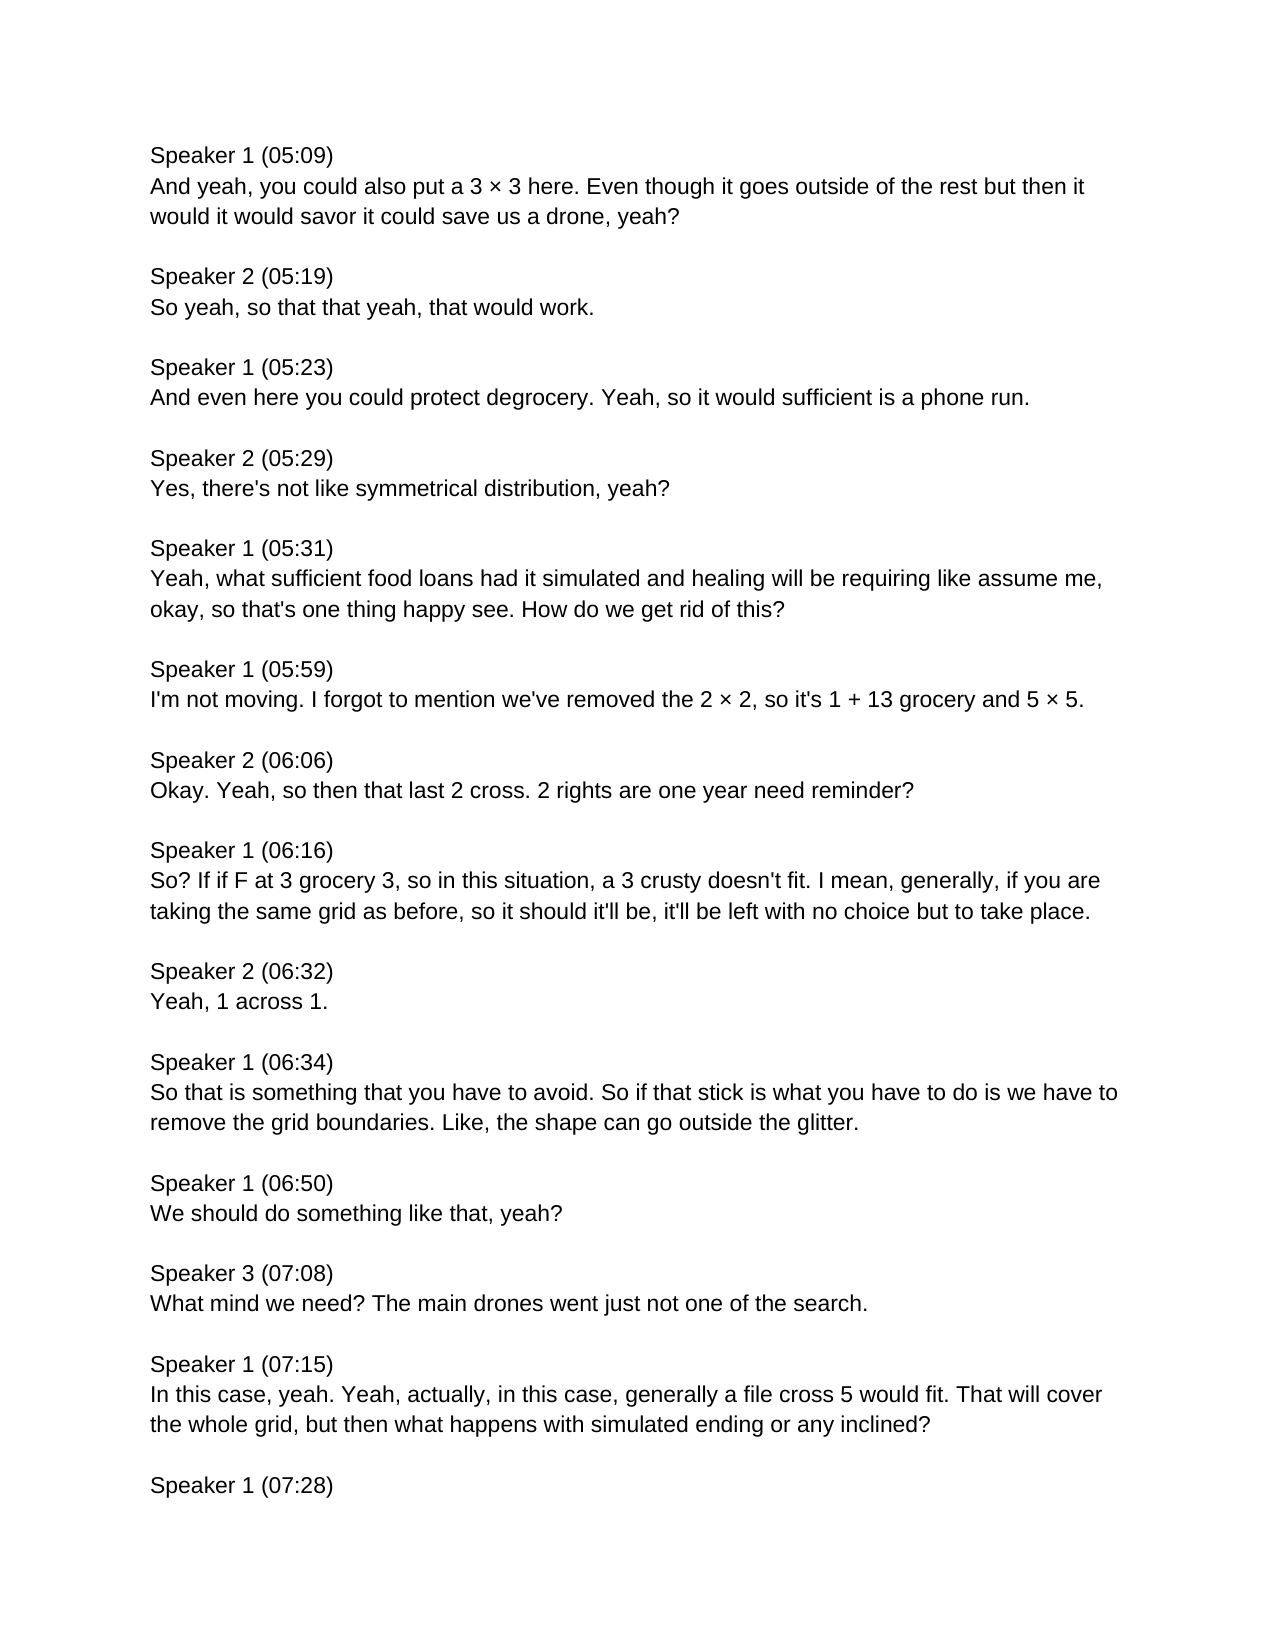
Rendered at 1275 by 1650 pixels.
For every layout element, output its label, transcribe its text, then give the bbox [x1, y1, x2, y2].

text So yeah, so that that yeah, that would work. [150, 293, 1125, 320]
text Speaker 1 (06:34) [150, 1049, 1125, 1075]
text What mind we need? The main drones went just not one of the search. [150, 1290, 1125, 1317]
text So that is something that you have to avoid. So if that stick is what you have to do is we have to remove the grid boundaries. Like, the shape can go outside the glitter. [150, 1079, 1125, 1135]
text Okay. Yeah, so then that last 2 cross. 2 rights are one year need reminder? [150, 777, 1125, 803]
text Speaker 2 (05:29) [150, 444, 1125, 471]
text Speaker 2 (05:19) [150, 263, 1125, 289]
text I'm not moving. I forgot to mention we've removed the 2 × 2, so it's 1 + 13 grocery and 5 × 5. [150, 686, 1125, 712]
text Yeah, what sufficient food loans had it simulated and healing will be requiring like assume me, okay, so that's one thing happy see. How do we get rid of this? [150, 565, 1125, 622]
text Speaker 2 (06:06) [150, 747, 1125, 773]
text Speaker 3 (07:08) [150, 1260, 1125, 1286]
text Yeah, 1 across 1. [150, 988, 1125, 1014]
text Yes, there's not like symmetrical distribution, yeah? [150, 475, 1125, 501]
text Speaker 1 (05:31) [150, 535, 1125, 561]
text Speaker 1 (05:59) [150, 656, 1125, 682]
text Speaker 1 (05:09) [150, 142, 1125, 169]
text Speaker 1 (05:23) [150, 354, 1125, 380]
text And even here you could protect degrocery. Yeah, so it would sufficient is a phone run. [150, 384, 1125, 410]
text Speaker 2 (06:32) [150, 958, 1125, 984]
text In this case, yeah. Yeah, actually, in this case, generally a file cross 5 would fit. That will cover the whole grid, but then what happens with simulated ending or any inclined? [150, 1381, 1125, 1437]
text Speaker 1 (06:16) [150, 837, 1125, 863]
text So? If if F at 3 grocery 3, so in this situation, a 3 crusty doesn't fit. I mean, generally, if you are taking the same grid as before, so it should it'll be, it'll be left with no choice but to take place. [150, 867, 1125, 924]
text Speaker 1 (07:28) [150, 1472, 1125, 1498]
text Speaker 1 (07:15) [150, 1351, 1125, 1377]
text Speaker 1 (06:50) [150, 1169, 1125, 1196]
text And yeah, you could also put a 3 × 3 here. Even though it goes outside of the rest but then it would it would savor it could save us a drone, yeah? [150, 173, 1125, 229]
text We should do something like that, yeah? [150, 1200, 1125, 1226]
